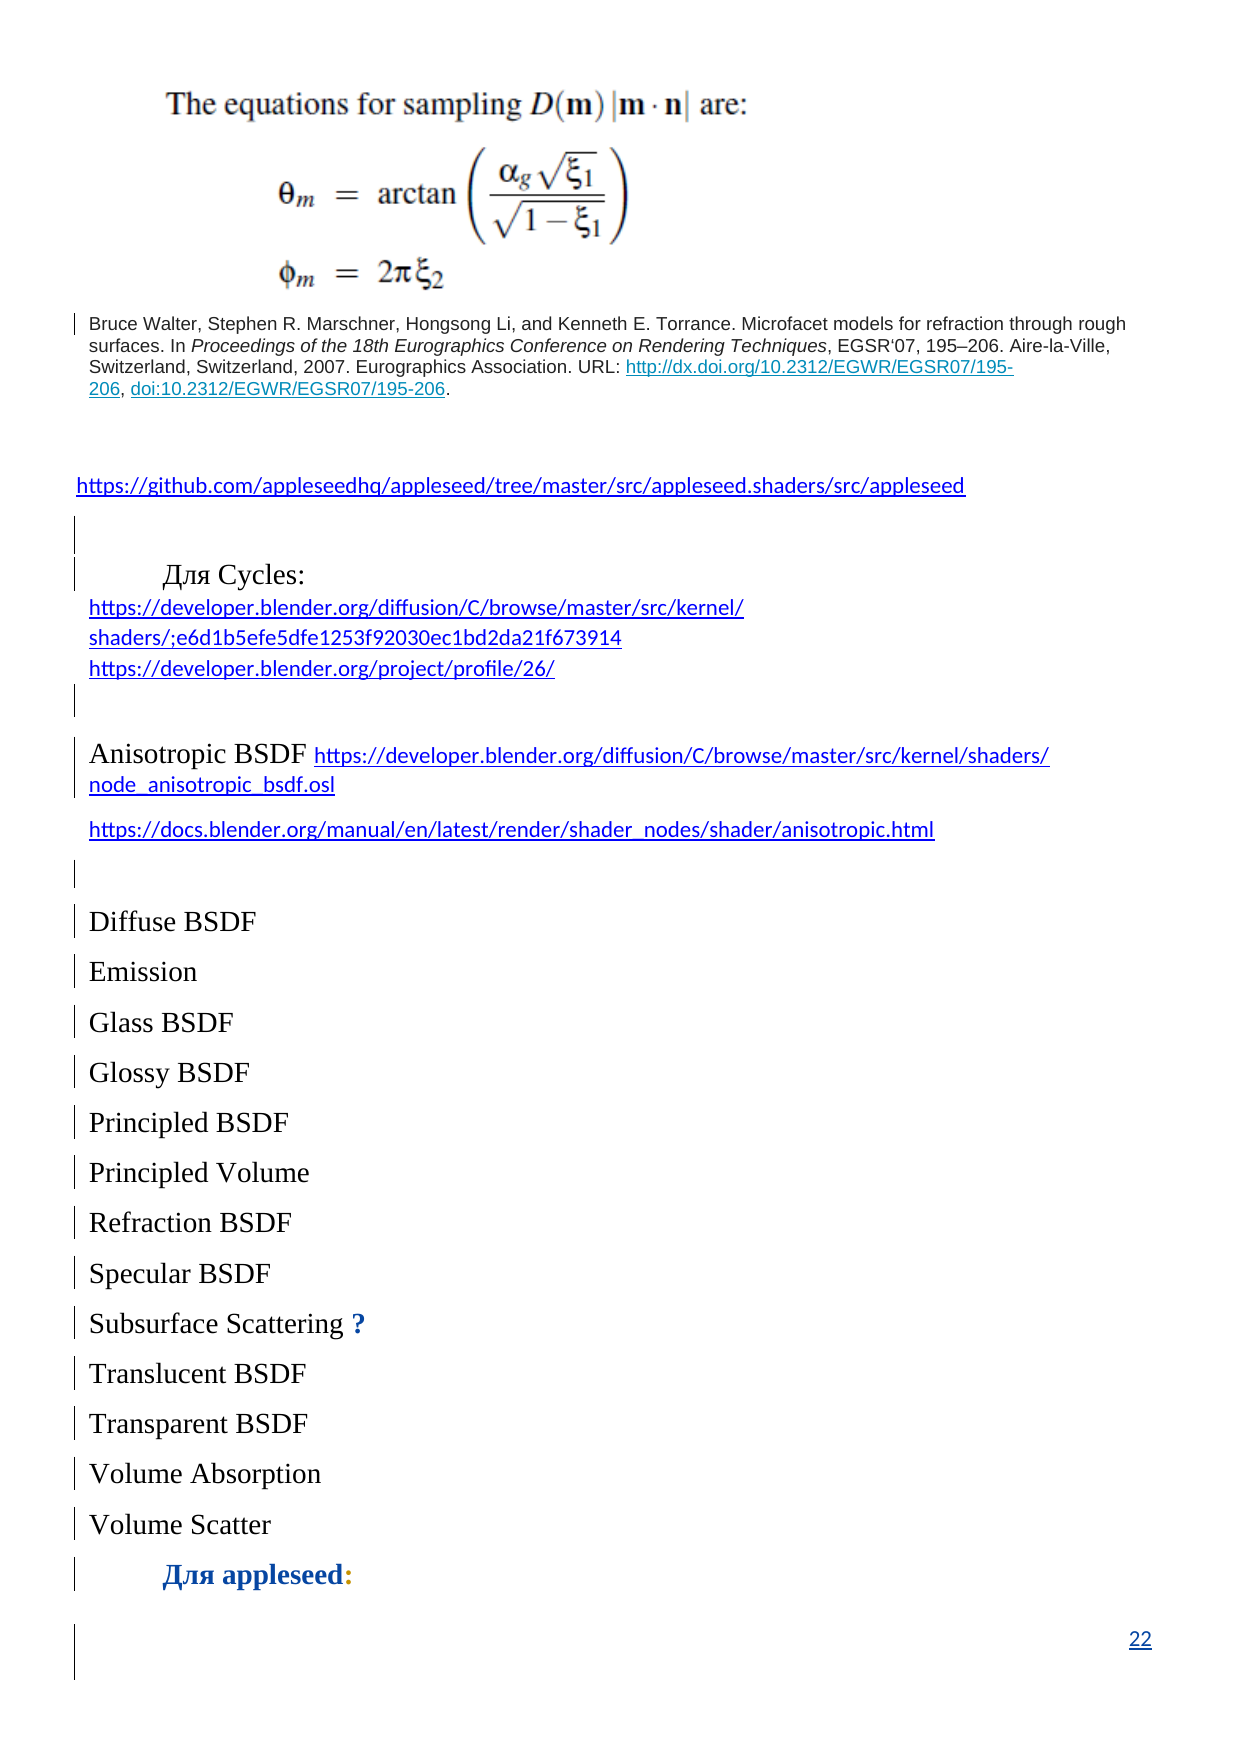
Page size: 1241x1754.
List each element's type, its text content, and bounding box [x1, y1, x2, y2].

list Glossy BSDF [89, 1055, 1152, 1088]
list Для appleseed: [76, 1557, 1152, 1591]
list Subsurface Scattering ? [89, 1306, 1152, 1339]
list Specular BSDF [89, 1256, 1152, 1289]
list Principled BSDF [89, 1105, 1152, 1139]
list Principled Volume [89, 1155, 1152, 1189]
list Glass BSDF [89, 1005, 1152, 1038]
list Transparent BSDF [89, 1406, 1152, 1440]
list https://developer.blender.org/diffusion/C/browse/master/src/kernel/shaders/;e6d1b5efe5dfe1253f92030ec1bd2da21f673914 [89, 593, 1152, 651]
list Translucent BSDF [89, 1356, 1152, 1390]
list Volume Scatter [89, 1507, 1152, 1540]
list Volume Absorption [89, 1457, 1152, 1490]
text https://docs.blender.org/manual/en/latest/render/shader_nodes/shader/anisotropic.html [89, 815, 1152, 843]
list Diffuse BSDF [89, 904, 1152, 938]
list Refraction BSDF [89, 1206, 1152, 1239]
list Emission [89, 954, 1152, 988]
list https://developer.blender.org/project/profile/26/ [89, 654, 1152, 682]
list Anisotropic BSDF https://developer.blender.org/diffusion/C/browse/master/src/kernel/shaders/node_anisotropic_bsdf.osl [89, 737, 1152, 798]
text Bruce Walter, Stephen R. Marschner, Hongsong Li, and Kenneth E. Torrance. Microfacet models for refraction through rough surfaces. In Proceedings of the 18th Eurographics Conference on Rendering Techniques, EGSR‘07, 195–206. Aire-la-Ville, Switzerland, Switzerland, 2007. Eurographics Association. URL: http://dx.doi.org/10.2312/EGWR/EGSR07/195-206, doi:10.2312/EGWR/EGSR07/195-206. [451, 313, 1152, 399]
text https://github.com/appleseedhq/appleseed/tree/master/src/appleseed.shaders/src/appleseed [76, 471, 1152, 499]
list Для Cycles: [89, 557, 1152, 591]
